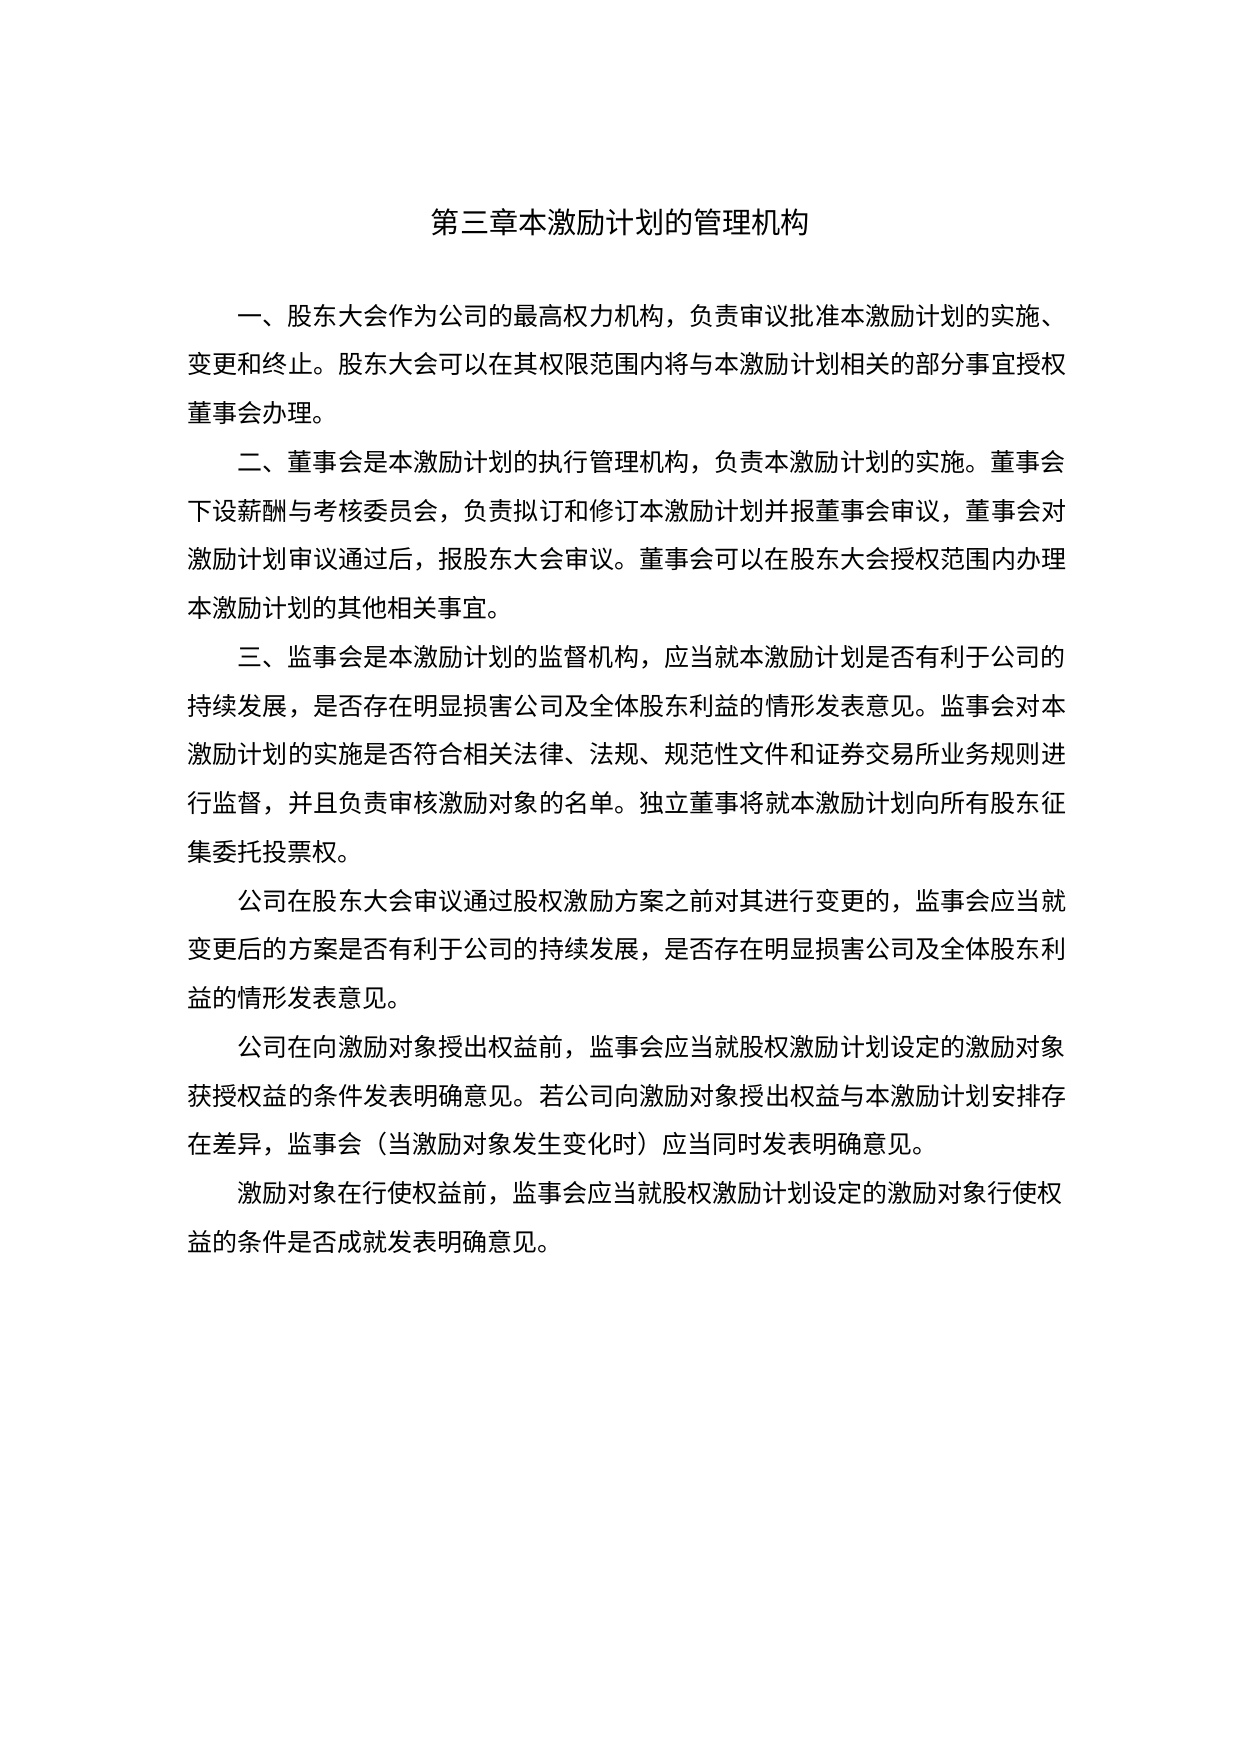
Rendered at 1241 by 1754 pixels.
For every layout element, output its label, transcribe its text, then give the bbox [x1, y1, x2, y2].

text 公司在股东大会审议通过股权激励方案之前对其进行变更的，监事会应当就变更后的方案是否有利于公司的持续发展，是否存在明显损害公司及全体股东利益的情形发表意见。 [187, 871, 1068, 1017]
text 一、股东大会作为公司的最高权力机构，负责审议批准本激励计划的实施、变更和终止。股东大会可以在其权限范围内将与本激励计划相关的部分事宜授权董事会办理。 [187, 286, 1068, 432]
text 三、监事会是本激励计划的监督机构，应当就本激励计划是否有利于公司的持续发展，是否存在明显损害公司及全体股东利益的情形发表意见。监事会对本激励计划的实施是否符合相关法律、法规、规范性文件和证券交易所业务规则进行监督，并且负责审核激励对象的名单。独立董事将就本激励计划向所有股东征集委托投票权。 [187, 627, 1068, 871]
text 第三章本激励计划的管理机构 [150, 210, 1090, 239]
text 二、董事会是本激励计划的执行管理机构，负责本激励计划的实施。董事会下设薪酬与考核委员会，负责拟订和修订本激励计划并报董事会审议，董事会对激励计划审议通过后，报股东大会审议。董事会可以在股东大会授权范围内办理本激励计划的其他相关事宜。 [187, 432, 1068, 627]
text 公司在向激励对象授出权益前，监事会应当就股权激励计划设定的激励对象获授权益的条件发表明确意见。若公司向激励对象授出权益与本激励计划安排存在差异，监事会（当激励对象发生变化时）应当同时发表明确意见。 [187, 1017, 1068, 1163]
text 激励对象在行使权益前，监事会应当就股权激励计划设定的激励对象行使权益的条件是否成就发表明确意见。 [187, 1163, 1075, 1261]
